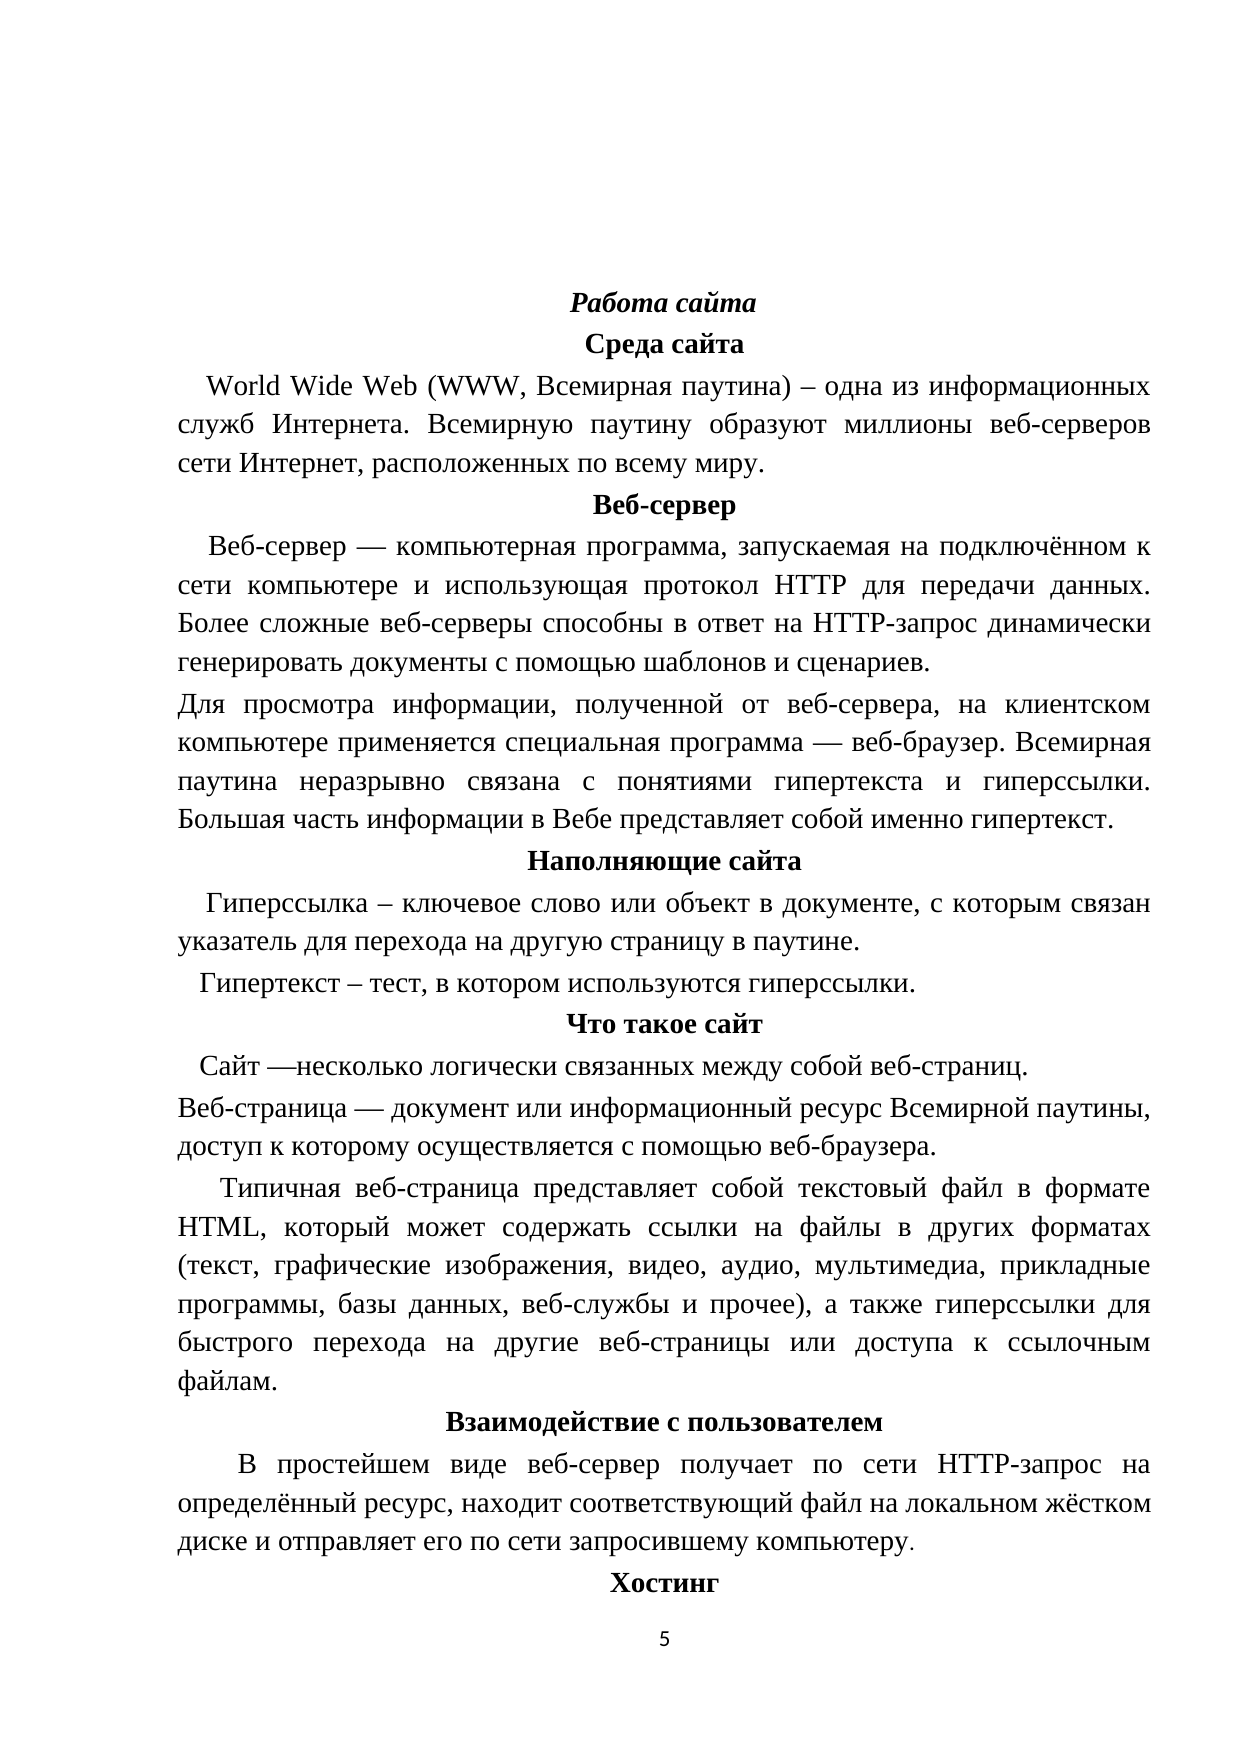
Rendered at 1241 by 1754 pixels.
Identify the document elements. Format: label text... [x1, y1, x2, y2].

text Среда сайта [177, 326, 1152, 360]
text Веб-страница — документ или информационный ресурс Всемирной паутины, доступ к которому осуществляется с помощью веб-браузера. [177, 1090, 1152, 1162]
text Хостинг [177, 1565, 1152, 1598]
text Взаимодействие с пользователем [177, 1404, 1152, 1438]
text В простейшем виде веб-сервер получает по сети HTTP-запрос на определённый ресурс, находит соответствующий файл на локальном жёстком диске и отправляет его по сети запросившему компьютеру. [177, 1446, 1152, 1557]
text Гиперссылка – ключевое слово или объект в документе, с которым связан указатель для перехода на другую страницу в паутине. [177, 885, 1152, 957]
text World Wide Web (WWW, Всемирная паутина) – одна из информационных служб Интернета. Всемирную паутину образуют миллионы веб-серверов сети Интернет, расположенных по всему миру. [177, 368, 1152, 479]
text Гипертекст – тест, в котором используются гиперссылки. [177, 965, 1152, 998]
text Для просмотра информации, полученной от веб-сервера, на клиентском компьютере применяется специальная программа — веб-браузер. Всемирная паутина неразрывно связана с понятиями гипертекста и гиперссылки. Большая часть информации в Вебе представляет собой именно гипертекст. [177, 686, 1152, 835]
text Веб-сервер [177, 487, 1152, 520]
text Что такое сайт [177, 1007, 1152, 1040]
text Типичная веб-страница представляет собой текстовый файл в формате HTML, который может содержать ссылки на файлы в других форматах (текст, графические изображения, видео, аудио, мультимедиа, прикладные программы, базы данных, веб-службы и прочее), а также гиперссылки для быстрого перехода на другие веб-страницы или доступа к ссылочным файлам. [177, 1170, 1152, 1396]
text Веб-сервер — компьютерная программа, запускаемая на подключённом к сети компьютере и использующая протокол HTTP для передачи данных. Более сложные веб-серверы способны в ответ на HTTP-запрос динамически генерировать документы с помощью шаблонов и сценариев. [177, 528, 1152, 678]
text Сайт —несколько логически связанных между собой веб-страниц. [177, 1048, 1152, 1082]
text Наполняющие сайта [177, 843, 1152, 877]
text Работа сайта [177, 285, 1152, 318]
